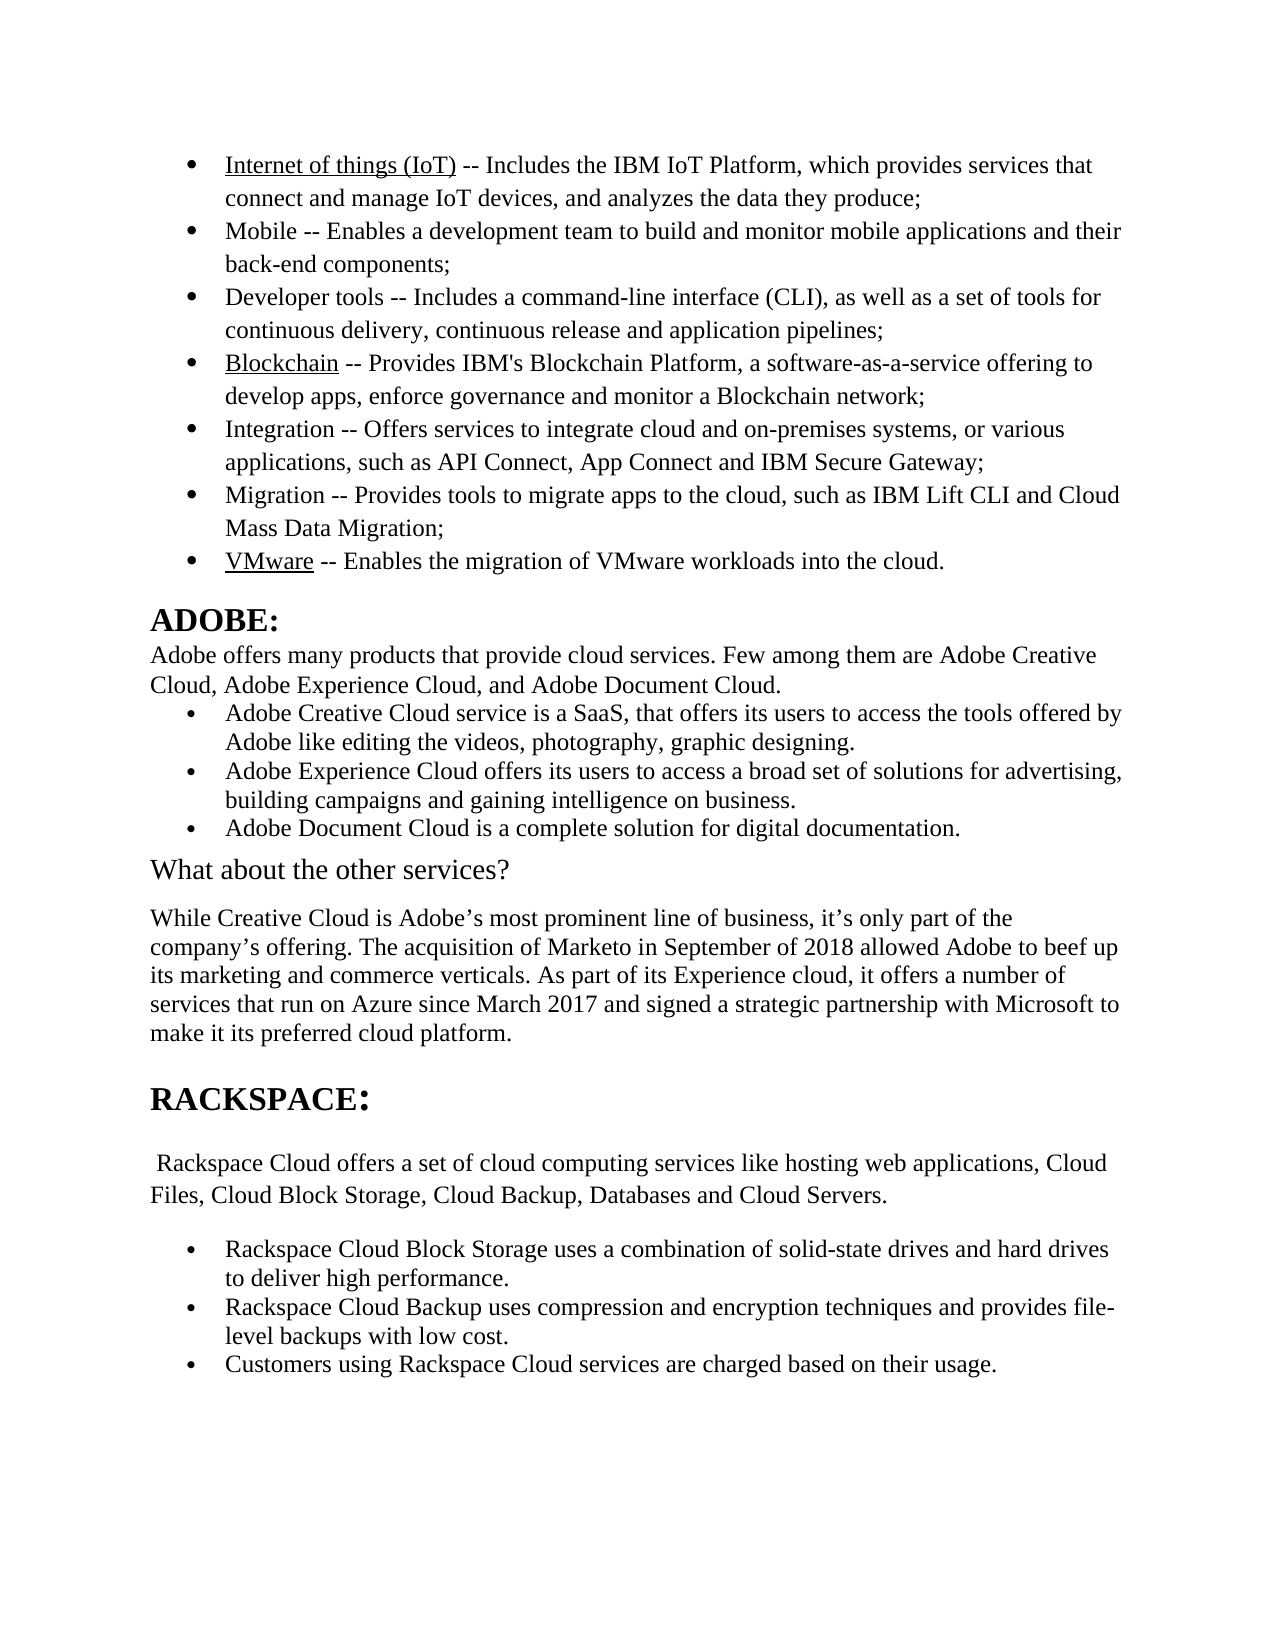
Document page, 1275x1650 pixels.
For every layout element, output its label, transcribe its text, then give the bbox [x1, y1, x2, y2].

list Adobe Creative Cloud service is a SaaS, that offers its users to access the tools offered by Adobe like editing the videos, photography, graphic designing. [187, 698, 1125, 756]
subtitle ADOBE: [150, 600, 1125, 638]
list Integration -- Offers services to integrate cloud and on-premises systems, or various applications, such as API Connect, App Connect and IBM Secure Gateway; [187, 414, 1125, 476]
text RACKSPACE: [150, 1072, 1125, 1119]
list Adobe Document Cloud is a complete solution for digital documentation. [187, 813, 1125, 842]
text While Creative Cloud is Adobe’s most prominent line of business, it’s only part of the company’s offering. The acquisition of Marketo in September of 2018 allowed Adobe to beef up its marketing and commerce verticals. As part of its Experience cloud, it offers a number of services that run on Azure since March 2017 and signed a strategic partnership with Microsoft to make it its preferred cloud platform. [150, 903, 1125, 1047]
list Rackspace Cloud Block Storage uses a combination of solid-state drives and hard drives to deliver high performance. [187, 1234, 1125, 1292]
list Customers using Rackspace Cloud services are charged based on their usage. [187, 1349, 1125, 1378]
list Blockchain -- Provides IBM's Blockchain Platform, a software-as-a-service offering to develop apps, enforce governance and monitor a Blockchain network; [187, 348, 1125, 410]
list Developer tools -- Includes a command-line interface (CLI), as well as a set of tools for continuous delivery, continuous release and application pipelines; [187, 282, 1125, 344]
list Internet of things (IoT) -- Includes the IBM IoT Platform, which provides services that connect and manage IoT devices, and analyzes the data they produce; [187, 150, 1125, 212]
subtitle Adobe offers many products that provide cloud services. Few among them are Adobe Creative Cloud, Adobe Experience Cloud, and Adobe Document Cloud. [150, 638, 1125, 698]
list Rackspace Cloud Backup uses compression and encryption techniques and provides file-level backups with low cost. [187, 1292, 1125, 1349]
list Adobe Experience Cloud offers its users to access a broad set of solutions for advertising, building campaigns and gaining intelligence on business. [187, 756, 1125, 813]
list Migration -- Provides tools to migrate apps to the cloud, such as IBM Lift CLI and Cloud Mass Data Migration; [187, 480, 1125, 542]
list VMware -- Enables the migration of VMware workloads into the cloud. [187, 546, 1125, 575]
text Rackspace Cloud offers a set of cloud computing services like hosting web applications, Cloud Files, Cloud Block Storage, Cloud Backup, Databases and Cloud Servers. [150, 1148, 1125, 1209]
subtitle What about the other services? [150, 842, 1125, 885]
list Mobile -- Enables a development team to build and monitor mobile applications and their back-end components; [187, 216, 1125, 278]
